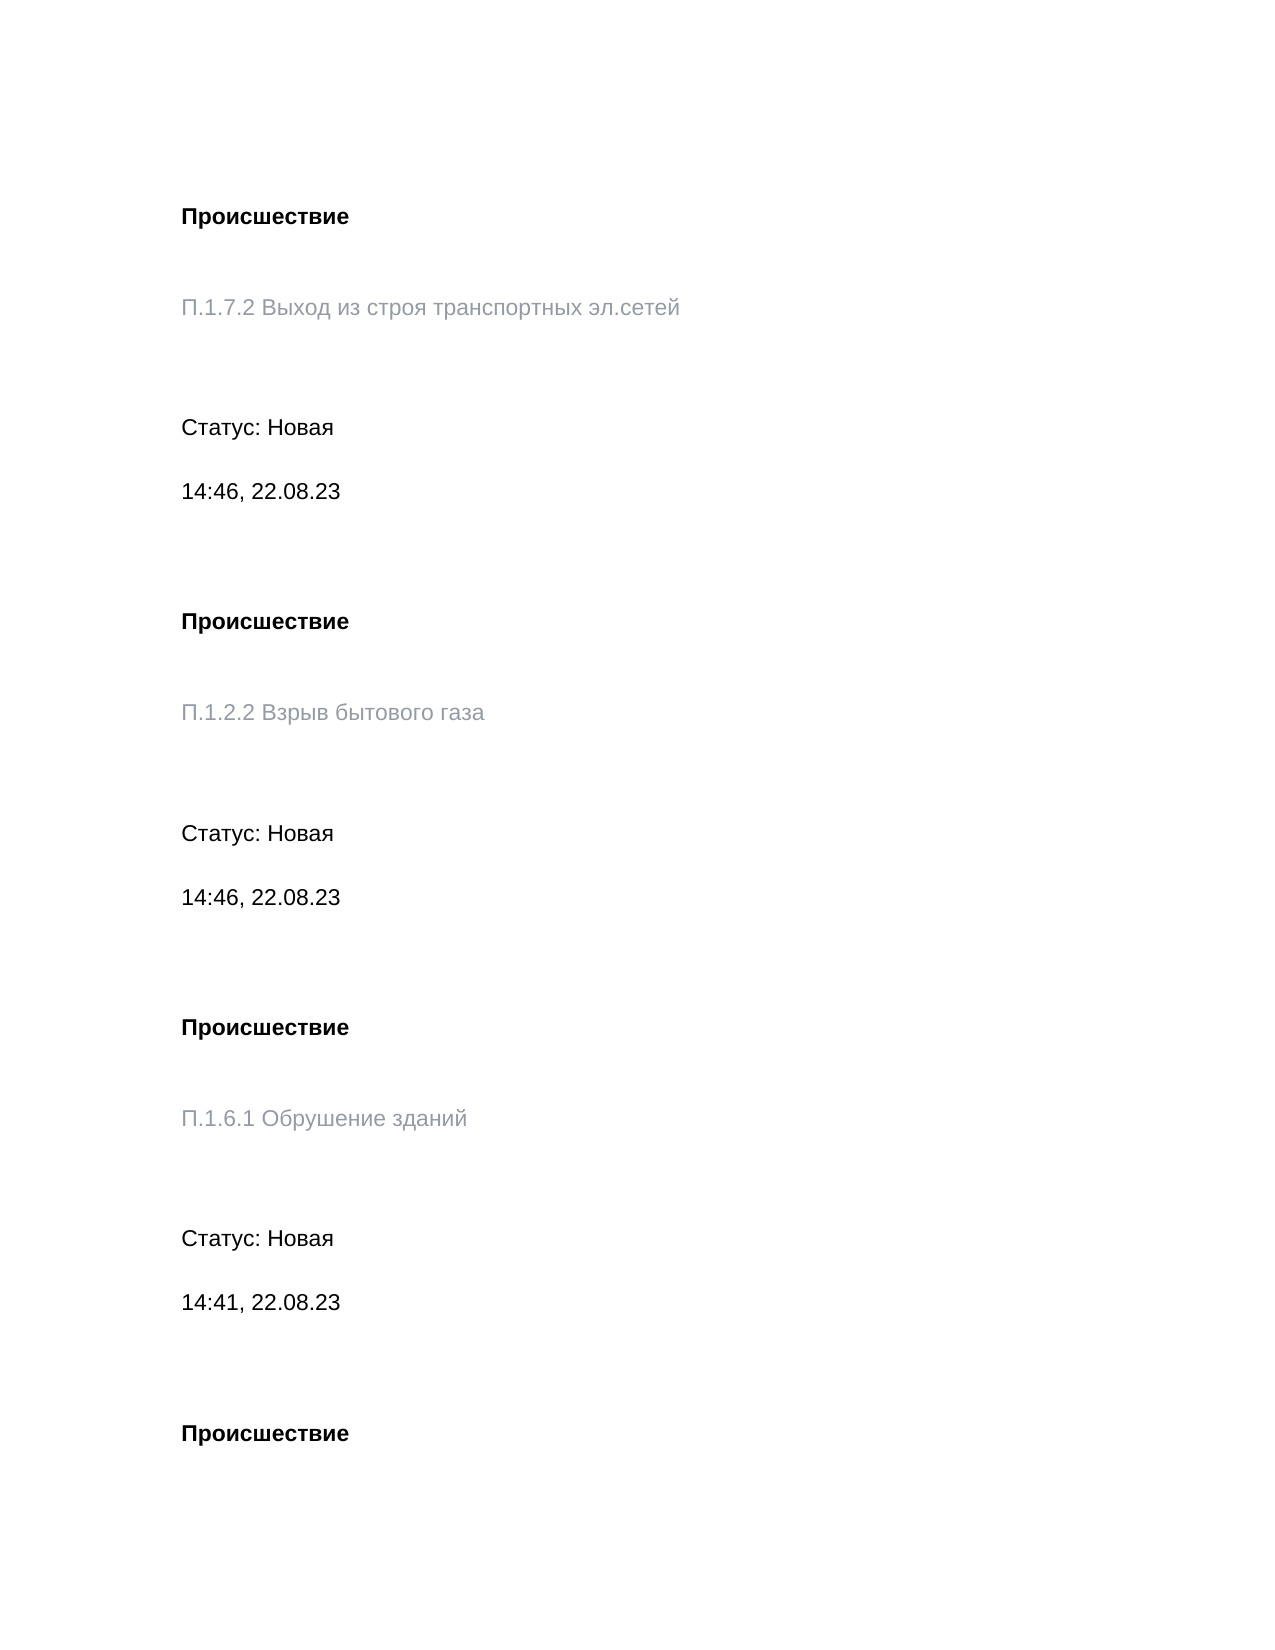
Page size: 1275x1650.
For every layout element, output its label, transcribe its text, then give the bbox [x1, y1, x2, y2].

text Статус: Новая [181, 1225, 1094, 1252]
text 14:46, 22.08.23 [181, 883, 1094, 910]
text Происшествие [181, 203, 1094, 229]
text Статус: Новая [181, 414, 1094, 440]
text П.1.2.2 Взрыв бытового газа [181, 699, 1094, 726]
text 14:46, 22.08.23 [181, 478, 1094, 504]
text П.1.6.1 Обрушение зданий [181, 1105, 1094, 1131]
text П.1.7.2 Выход из строя транспортных эл.сетей [181, 293, 1094, 320]
text Происшествие [181, 608, 1094, 635]
text Статус: Новая [181, 820, 1094, 846]
text 14:41, 22.08.23 [181, 1289, 1094, 1316]
text Происшествие [181, 1419, 1094, 1446]
text Происшествие [181, 1014, 1094, 1040]
